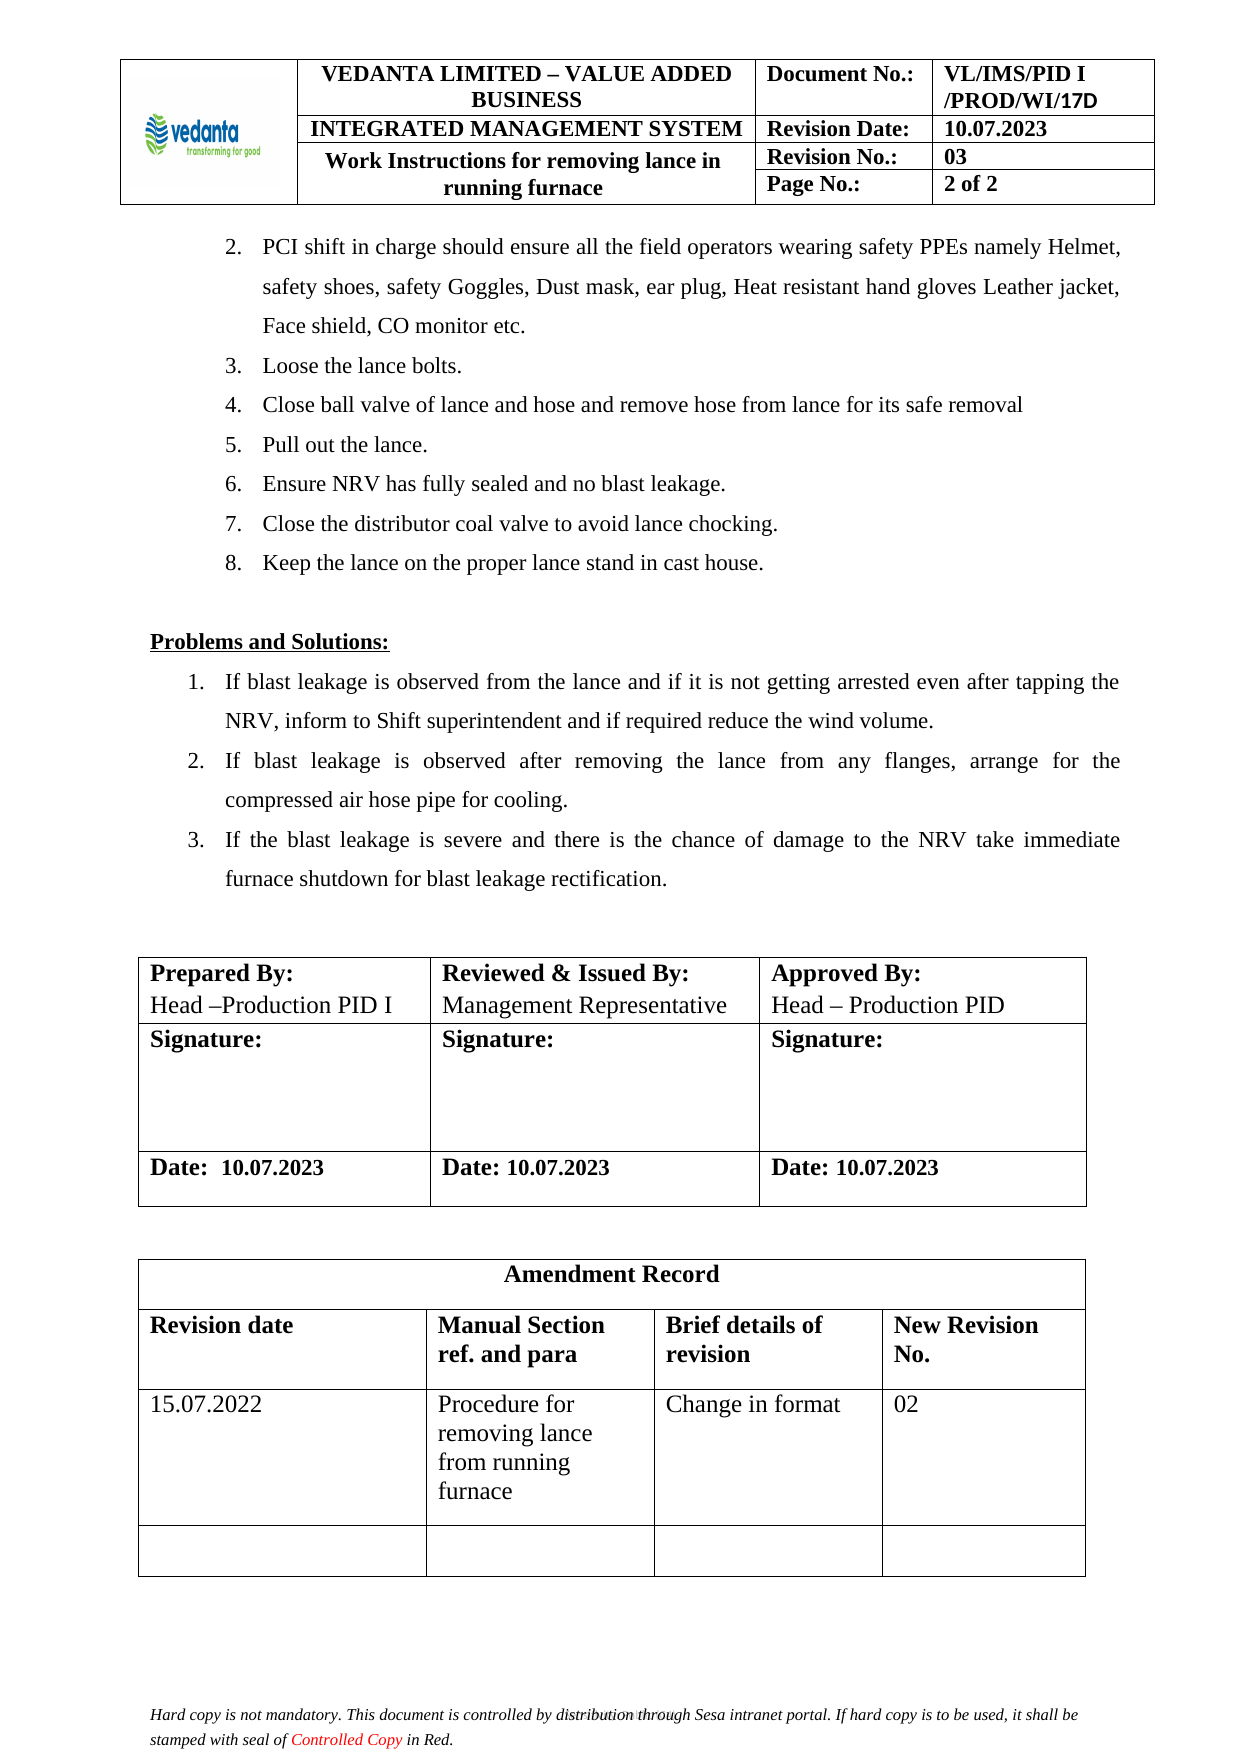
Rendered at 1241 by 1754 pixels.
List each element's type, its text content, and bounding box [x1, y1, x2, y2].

table_cell Date: 10.07.2023 [760, 1152, 1086, 1206]
table_cell Signature: [760, 1024, 1086, 1151]
table_cell [427, 1526, 654, 1576]
list If blast leakage is observed after removing the lance from any flanges, arrange for the compressed air hose pipe for cooling. [187, 747, 1122, 812]
list If blast leakage is observed from the lance and if it is not getting arrested even after tapping the NRV, inform to Shift superintendent and if required reduce the wind volume. [187, 668, 1122, 733]
table_cell [139, 1526, 426, 1576]
table_cell Date: 10.07.2023 [431, 1152, 759, 1206]
table_header Prepared By: Head –Production PID I [139, 958, 430, 1023]
list Pull out the lance. [225, 431, 1122, 457]
table_cell Signature: [139, 1024, 430, 1151]
table_cell Change in format [655, 1390, 882, 1525]
table_cell [883, 1526, 1085, 1576]
table_header Amendment Record [139, 1260, 1085, 1309]
table_cell New Revision No. [883, 1310, 1085, 1388]
text Problems and Solutions: [150, 628, 1122, 654]
table_cell Manual Section ref. and para [427, 1310, 654, 1388]
table_cell [655, 1526, 882, 1576]
list If the blast leakage is severe and there is the chance of damage to the NRV take immediate furnace shutdown for blast leakage rectification. [187, 826, 1122, 891]
table_cell 02 [883, 1390, 1085, 1525]
table_cell Procedure for removing lance from running furnace [427, 1390, 654, 1525]
table_cell Brief details of revision [655, 1310, 882, 1388]
table_cell Signature: [431, 1024, 759, 1151]
list Close the distributor coal valve to avoid lance chocking. [225, 510, 1122, 536]
list Loose the lance bolts. [225, 352, 1122, 378]
table_cell Date: 10.07.2023 [139, 1152, 430, 1206]
table_cell 15.07.2022 [139, 1390, 426, 1525]
list Keep the lance on the proper lance stand in cast house. [225, 549, 1122, 576]
table_header Approved By: Head – Production PID [760, 958, 1086, 1023]
table_header Reviewed & Issued By: Management Representative [431, 958, 759, 1023]
list Ensure NRV has fully sealed and no blast leakage. [225, 470, 1122, 497]
list Close ball valve of lance and hose and remove hose from lance for its safe removal [225, 391, 1122, 418]
picture [126, 75, 281, 189]
list PCI shift in charge should ensure all the field operators wearing safety PPEs namely Helmet, safety shoes, safety Goggles, Dust mask, ear plug, Heat resistant hand gloves Leather jacket, Face shield, CO monitor etc. [225, 233, 1122, 339]
table_cell Revision date [139, 1310, 426, 1388]
